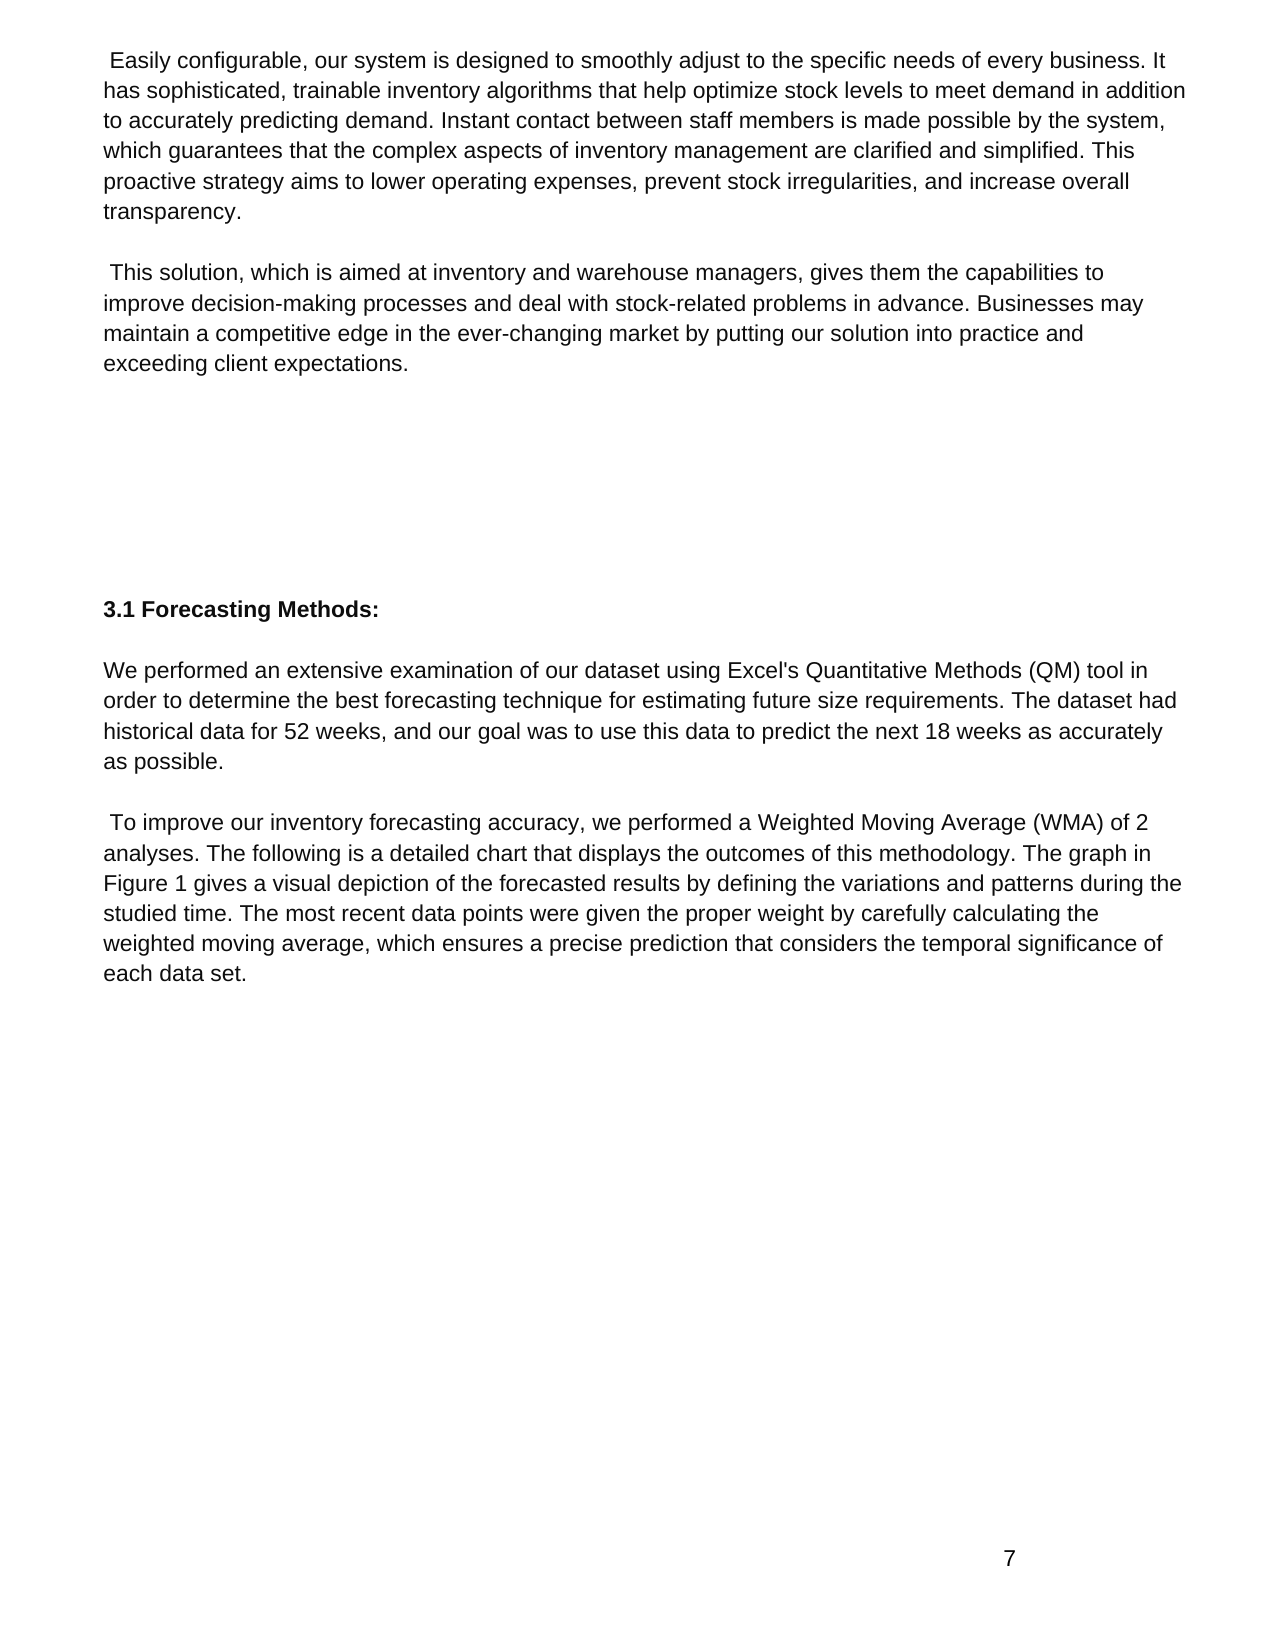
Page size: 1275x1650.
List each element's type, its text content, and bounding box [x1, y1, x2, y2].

text Easily configurable, our system is designed to smoothly adjust to the specific needs of every business. It has sophisticated, trainable inventory algorithms that help optimize stock levels to meet demand in addition to accurately predicting demand. Instant contact between staff members is made possible by the system, which guarantees that the complex aspects of inventory management are clarified and simplified. This proactive strategy aims to lower operating expenses, prevent stock irregularities, and increase overall transparency. [103, 47, 1191, 224]
text 3.1 Forecasting Methods: [103, 596, 1191, 622]
text To improve our inventory forecasting accuracy, we performed a Weighted Moving Average (WMA) of 2 analyses. The following is a detailed chart that displays the outcomes of this methodology. The graph in Figure 1 gives a visual depiction of the forecasted results by defining the variations and patterns during the studied time. The most recent data points were given the proper weight by carefully calculating the weighted moving average, which ensures a precise prediction that considers the temporal significance of each data set. [103, 809, 1191, 987]
text This solution, which is aimed at inventory and warehouse managers, gives them the capabilities to improve decision-making processes and deal with stock-related problems in advance. Businesses may maintain a competitive edge in the ever-changing market by putting our solution into practice and exceeding client expectations. [103, 259, 1191, 376]
text We performed an extensive examination of our dataset using Excel's Quantitative Methods (QM) tool in order to determine the best forecasting technique for estimating future size requirements. The dataset had historical data for 52 weeks, and our goal was to use this data to predict the next 18 weeks as accurately as possible. [103, 657, 1191, 774]
